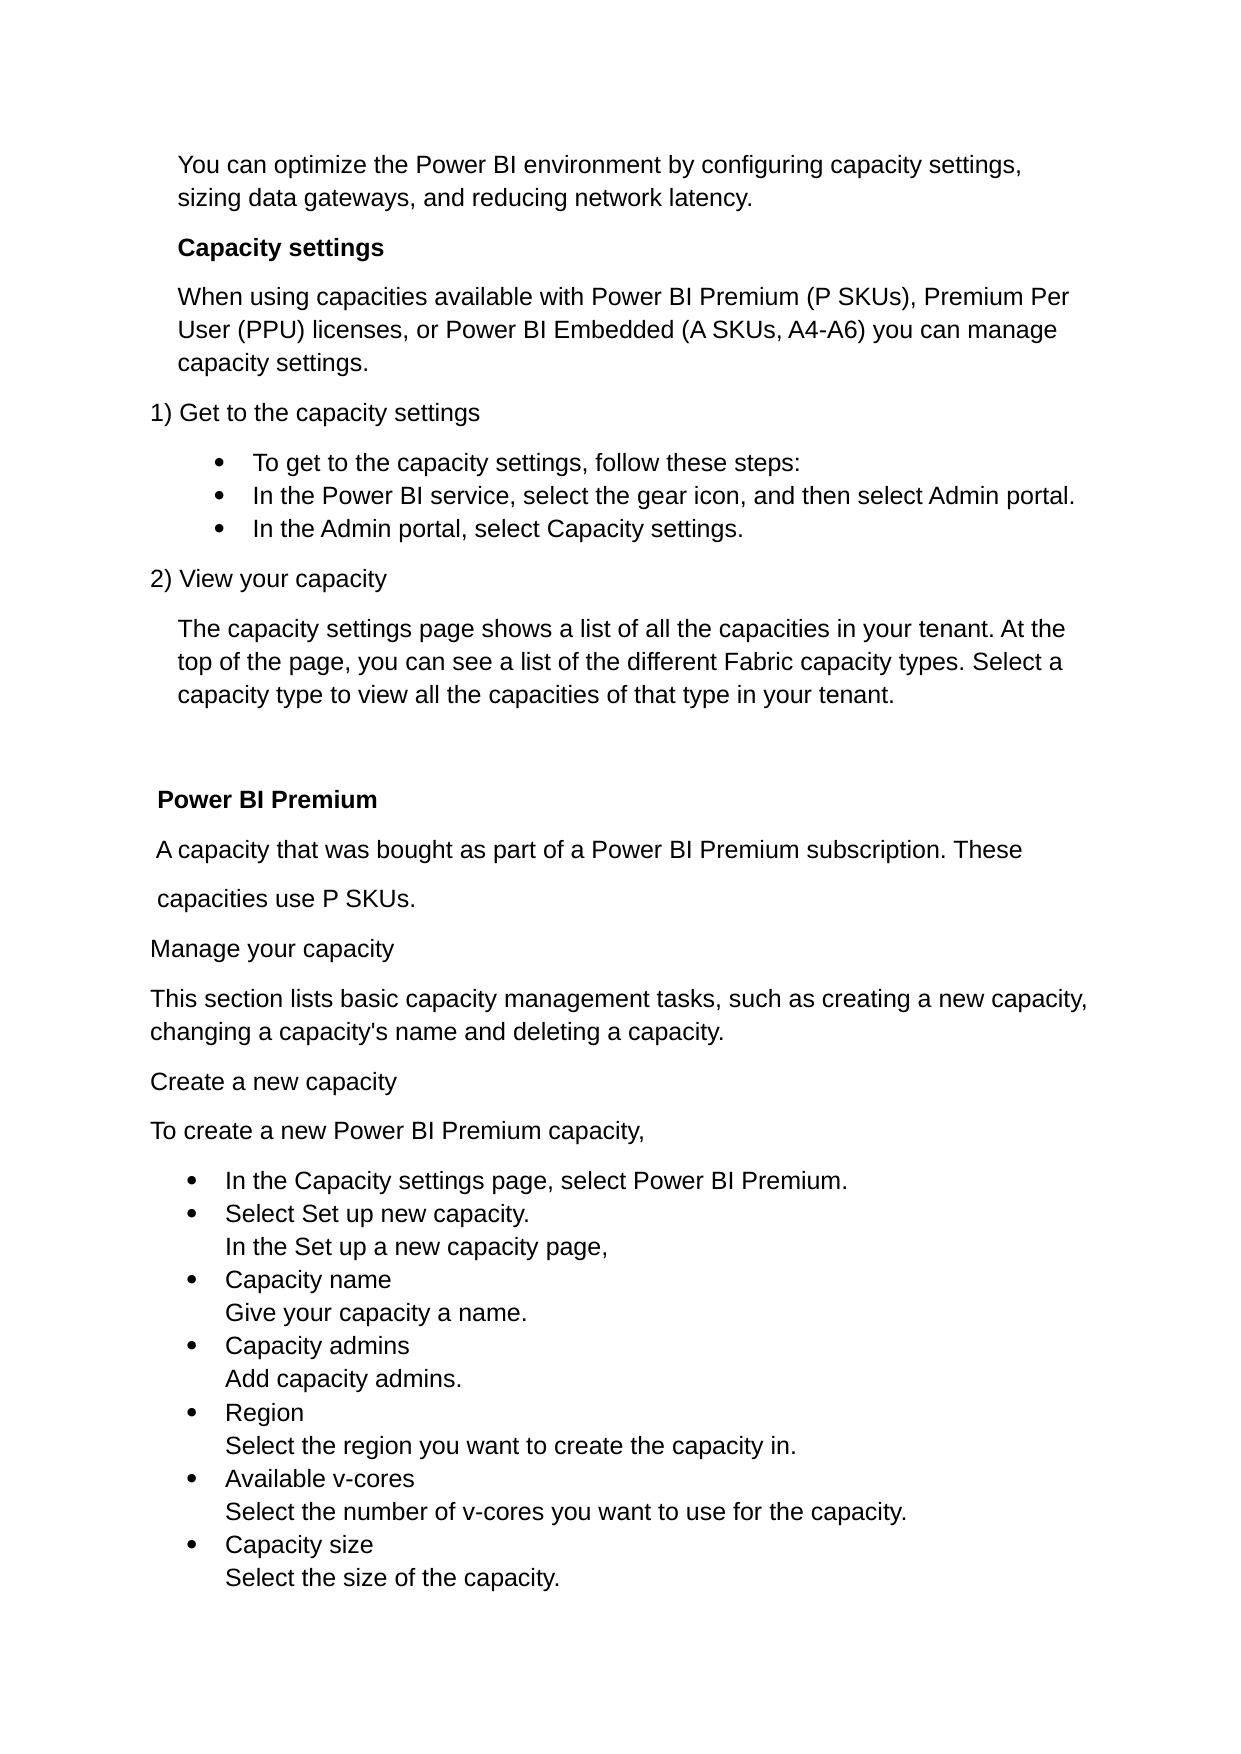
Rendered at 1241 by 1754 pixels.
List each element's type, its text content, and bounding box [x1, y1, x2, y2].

list Capacity name [187, 1265, 1090, 1294]
list In the Capacity settings page, select Power BI Premium. [187, 1166, 1090, 1195]
text To create a new Power BI Premium capacity, [150, 1116, 1090, 1145]
list Select Set up new capacity. [187, 1199, 1090, 1228]
list Select the size of the capacity. [225, 1563, 1090, 1592]
list Select the number of v-cores you want to use for the capacity. [225, 1497, 1090, 1526]
list Capacity admins [187, 1331, 1090, 1360]
list Add capacity admins. [225, 1364, 1090, 1393]
text 1) Get to the capacity settings [150, 398, 1090, 427]
text Power BI Premium [150, 785, 1090, 814]
text Manage your capacity [150, 934, 1090, 963]
text Capacity settings [150, 233, 1090, 261]
text capacities use P SKUs. [150, 884, 1090, 913]
list To get to the capacity settings, follow these steps: [215, 448, 1090, 477]
list Select the region you want to create the capacity in. [225, 1431, 1090, 1459]
list In the Power BI service, select the gear icon, and then select Admin portal. [215, 481, 1090, 510]
list Available v-cores [187, 1464, 1090, 1492]
text 2) View your capacity [150, 564, 1090, 593]
text Create a new capacity [150, 1067, 1090, 1095]
text The capacity settings page shows a list of all the capacities in your tenant. At the top of the page, you can see a list of the different Fabric capacity types. Select a capacity type to view all the capacities of that type in your tenant. [177, 613, 1090, 708]
text When using capacities available with Power BI Premium (P SKUs), Premium Per User (PPU) licenses, or Power BI Embedded (A SKUs, A4-A6) you can manage capacity settings. [177, 282, 1090, 377]
text You can optimize the Power BI environment by configuring capacity settings, sizing data gateways, and reducing network latency. [177, 150, 1090, 212]
list Give your capacity a name. [225, 1298, 1090, 1327]
list Region [187, 1397, 1090, 1426]
list In the Set up a new capacity page, [225, 1232, 1090, 1261]
list Capacity size [187, 1530, 1090, 1559]
text This section lists basic capacity management tasks, such as creating a new capacity, changing a capacity's name and deleting a capacity. [150, 984, 1090, 1046]
list In the Admin portal, select Capacity settings. [215, 514, 1090, 543]
text A capacity that was bought as part of a Power BI Premium subscription. These [150, 835, 1090, 863]
